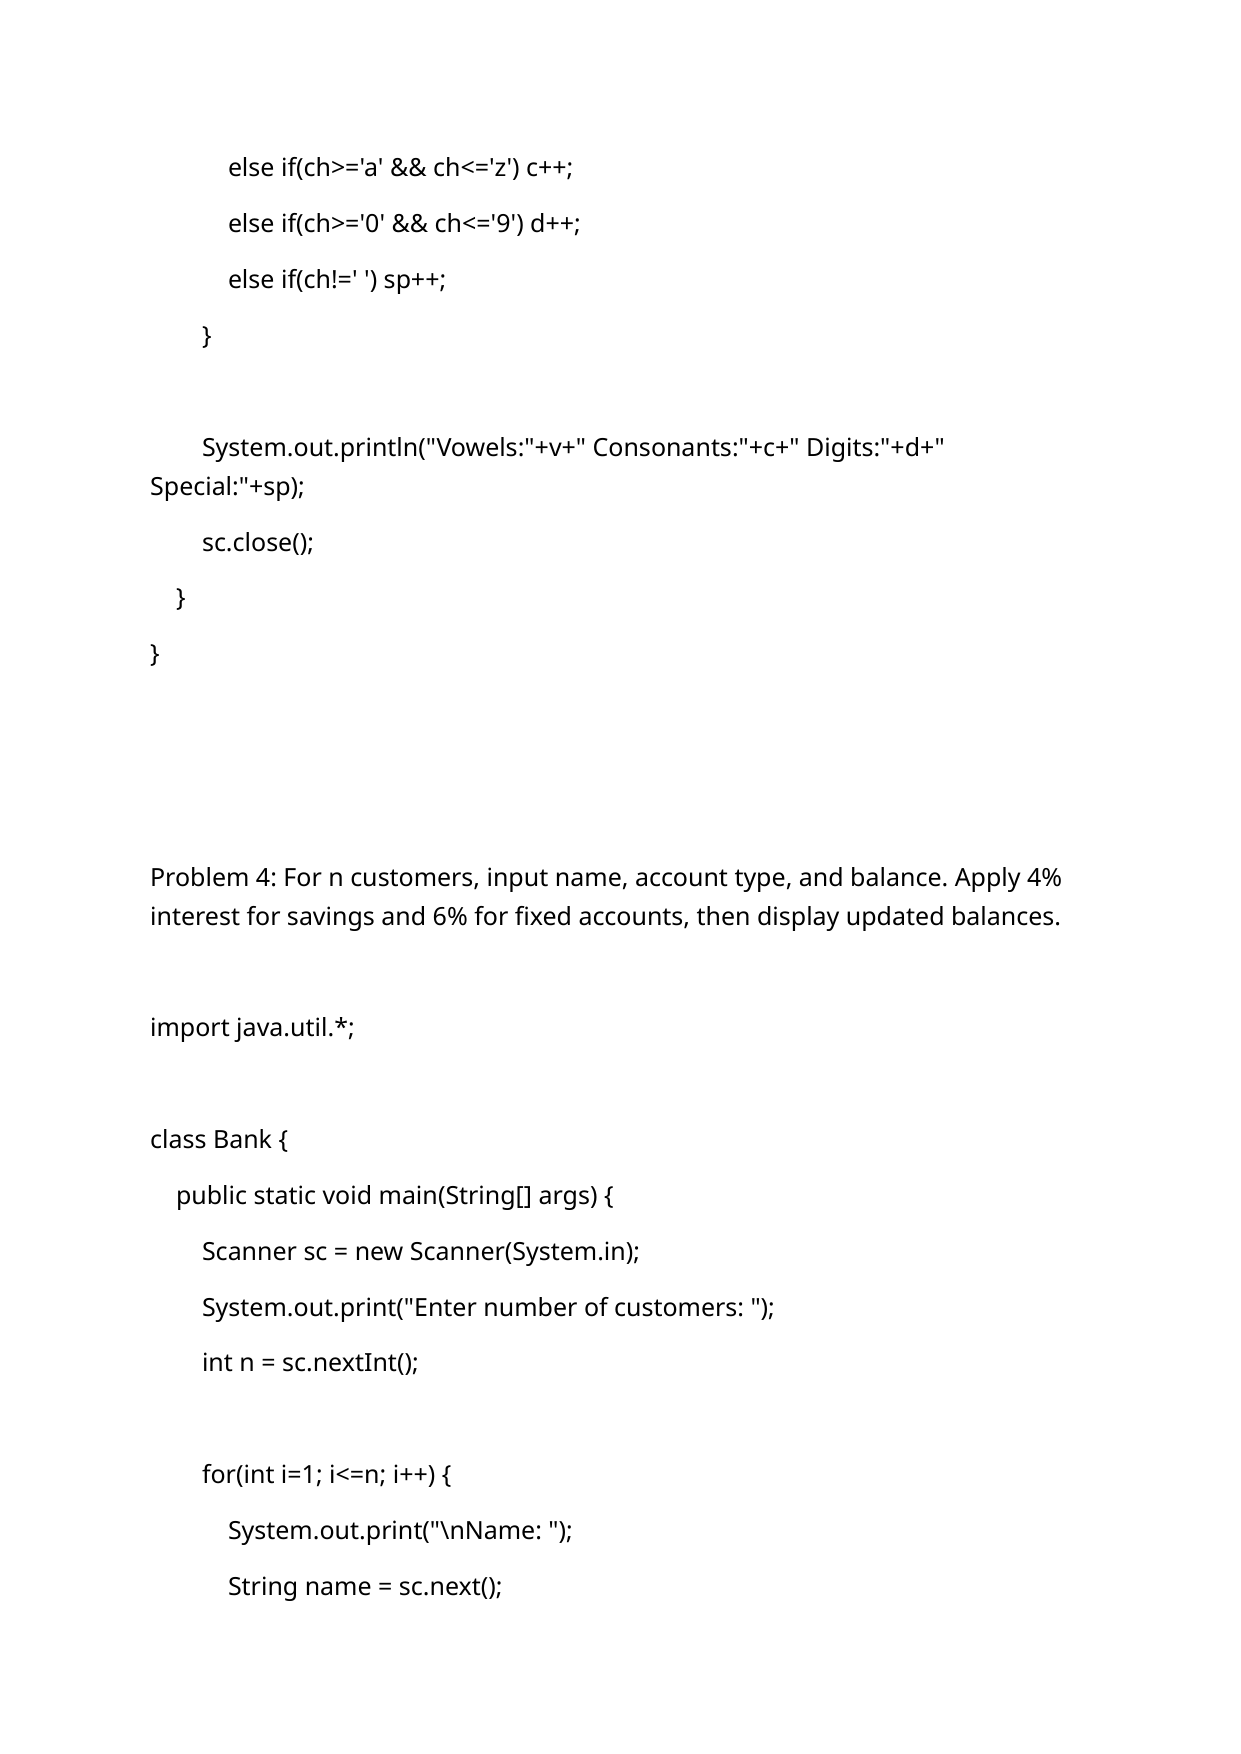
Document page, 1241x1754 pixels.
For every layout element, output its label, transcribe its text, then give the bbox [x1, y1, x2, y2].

text } [150, 636, 1090, 670]
text } [150, 317, 1090, 352]
text sc.close(); [150, 524, 1090, 558]
text System.out.println("Vowels:"+v+" Consonants:"+c+" Digits:"+d+" Special:"+sp); [150, 429, 1090, 502]
text Problem 4: For n customers, input name, account type, and balance. Apply 4% interest for savings and 6% for fixed accounts, then display updated balances. [150, 859, 1090, 932]
text Scanner sc = new Scanner(System.in); [150, 1233, 1090, 1267]
text else if(ch>='a' && ch<='z') c++; [150, 150, 1090, 184]
text for(int i=1; i<=n; i++) { [150, 1457, 1090, 1491]
text String name = sc.next(); [150, 1568, 1090, 1602]
text import java.util.*; [150, 1010, 1090, 1044]
text else if(ch>='0' && ch<='9') d++; [150, 206, 1090, 240]
text class Bank { [150, 1122, 1090, 1156]
text int n = sc.nextInt(); [150, 1345, 1090, 1379]
text else if(ch!=' ') sp++; [150, 262, 1090, 296]
text System.out.print("Enter number of customers: "); [150, 1289, 1090, 1323]
text public static void main(String[] args) { [150, 1177, 1090, 1212]
text System.out.print("\nName: "); [150, 1512, 1090, 1547]
text } [150, 580, 1090, 614]
